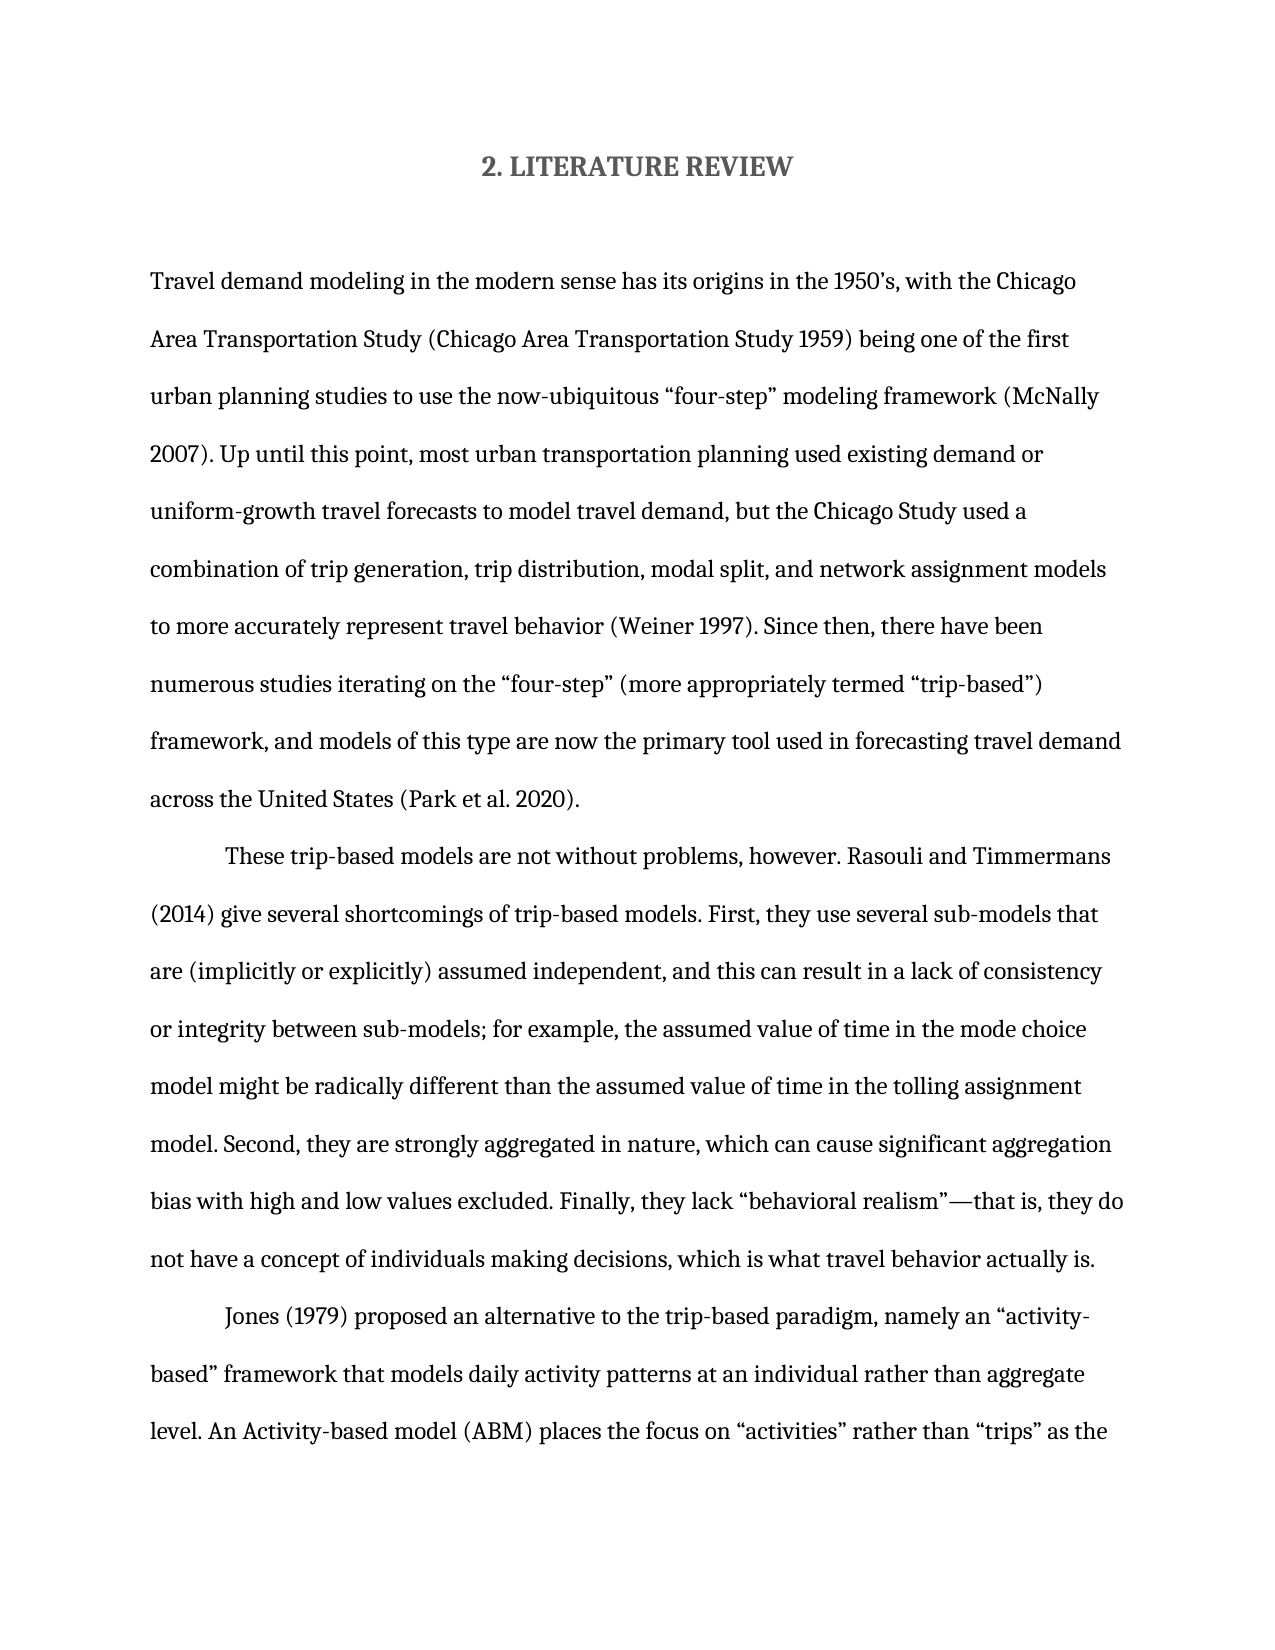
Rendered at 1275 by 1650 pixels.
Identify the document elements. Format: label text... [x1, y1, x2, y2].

text These trip-based models are not without problems, however. Rasouli and Timmermans (2014) give several shortcomings of trip-based models. First, they use several sub-models that are (implicitly or explicitly) assumed independent, and this can result in a lack of consistency or integrity between sub-models; for example, the assumed value of time in the mode choice model might be radically different than the assumed value of time in the tolling assignment model. Second, they are strongly aggregated in nature, which can cause significant aggregation bias with high and low values excluded. Finally, they lack “behavioral realism”—that is, they do not have a concept of individuals making decisions, which is what travel behavior actually is. [150, 842, 1125, 1273]
subtitle 2. Literature Review [150, 150, 1125, 183]
text Travel demand modeling in the modern sense has its origins in the 1950’s, with the Chicago Area Transportation Study (Chicago Area Transportation Study 1959) being one of the first urban planning studies to use the now-ubiquitous “four-step” modeling framework (McNally 2007). Up until this point, most urban transportation planning used existing demand or uniform-growth travel forecasts to model travel demand, but the Chicago Study used a combination of trip generation, trip distribution, modal split, and network assignment models to more accurately represent travel behavior (Weiner 1997). Since then, there have been numerous studies iterating on the “four-step” (more appropriately termed “trip-based”) framework, and models of this type are now the primary tool used in forecasting travel demand across the United States (Park et al. 2020). [150, 267, 1125, 813]
